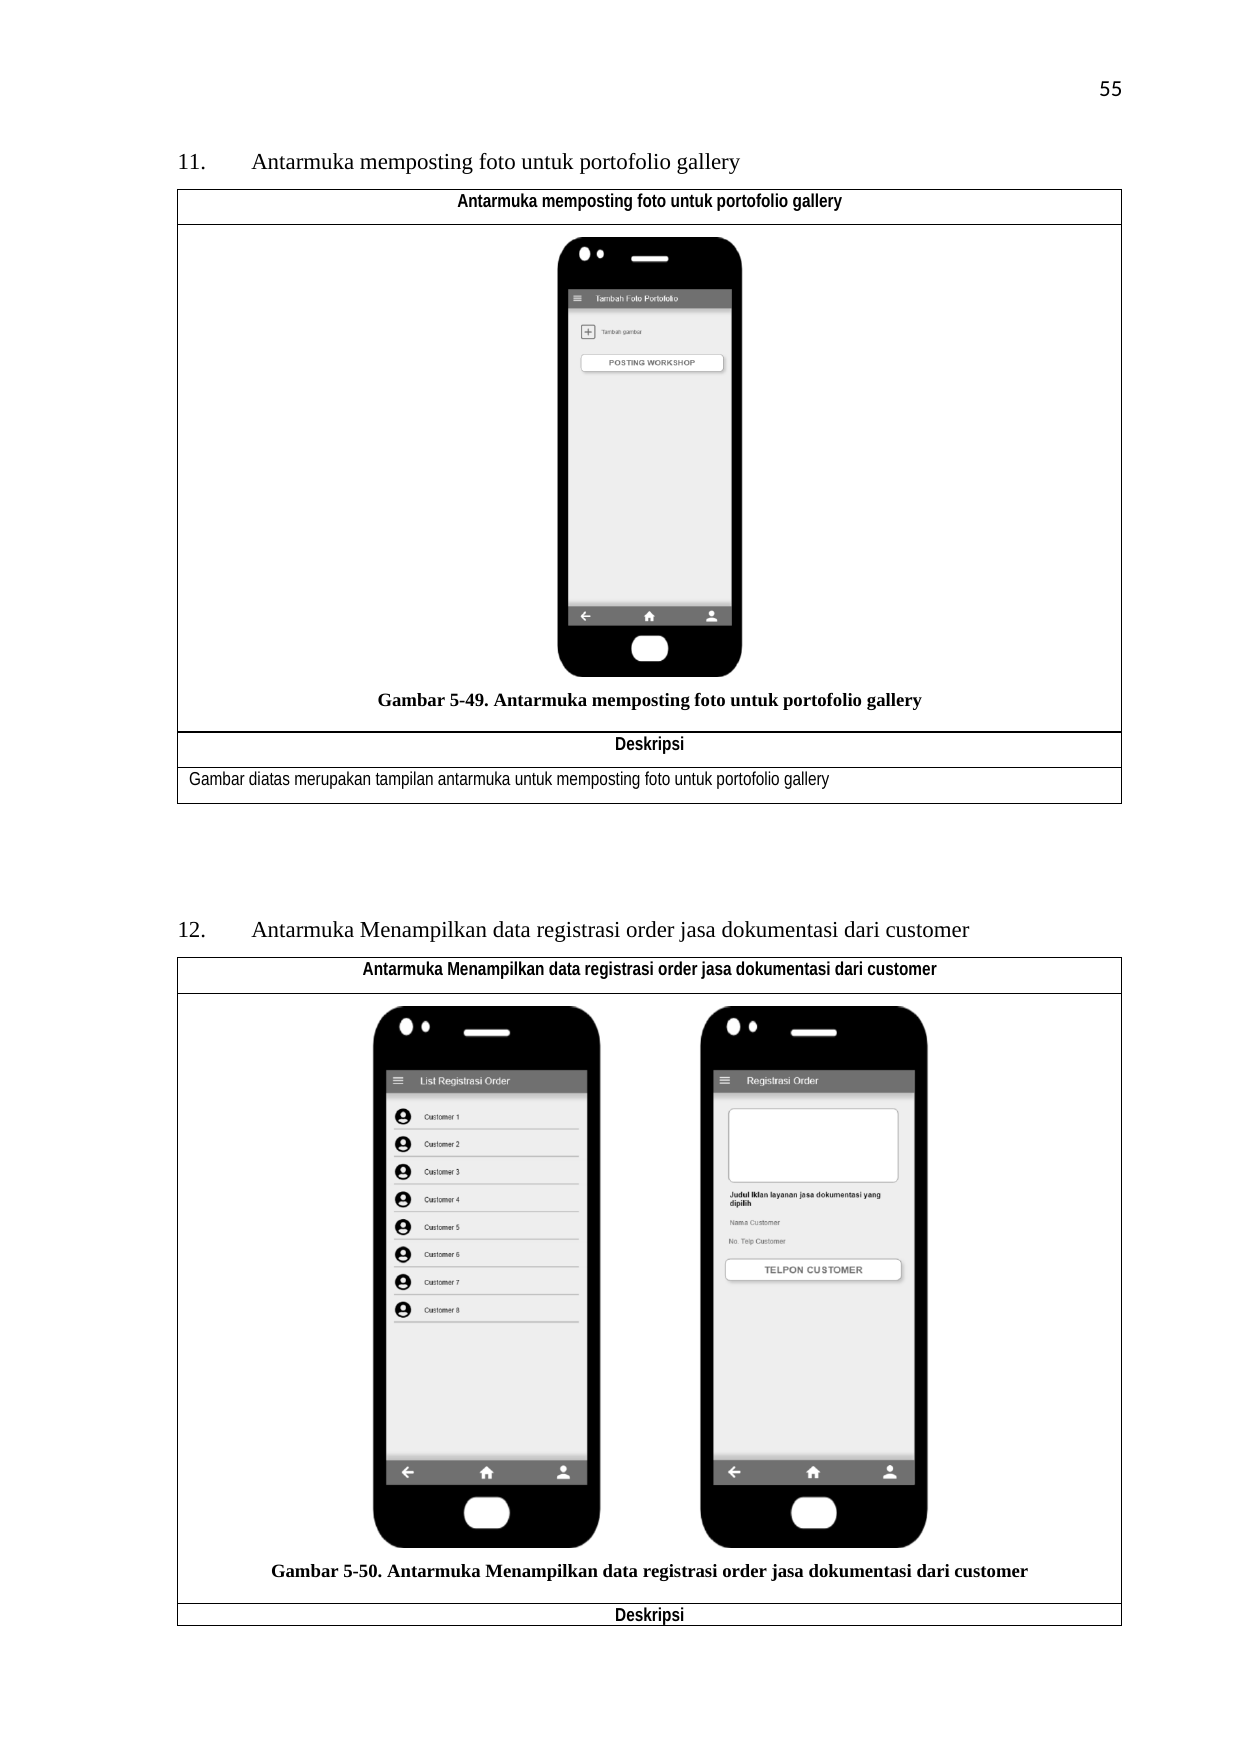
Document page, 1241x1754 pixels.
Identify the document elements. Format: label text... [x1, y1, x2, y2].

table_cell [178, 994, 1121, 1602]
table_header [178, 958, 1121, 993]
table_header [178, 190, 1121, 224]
subtitle Antarmuka memposting foto untuk portofolio gallery [177, 148, 1122, 174]
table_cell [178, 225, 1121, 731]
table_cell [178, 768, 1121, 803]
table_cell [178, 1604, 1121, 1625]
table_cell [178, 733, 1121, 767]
picture [275, 1006, 1025, 1548]
subtitle Antarmuka Menampilkan data registrasi order jasa dokumentasi dari customer [177, 916, 1122, 943]
picture [478, 237, 821, 677]
